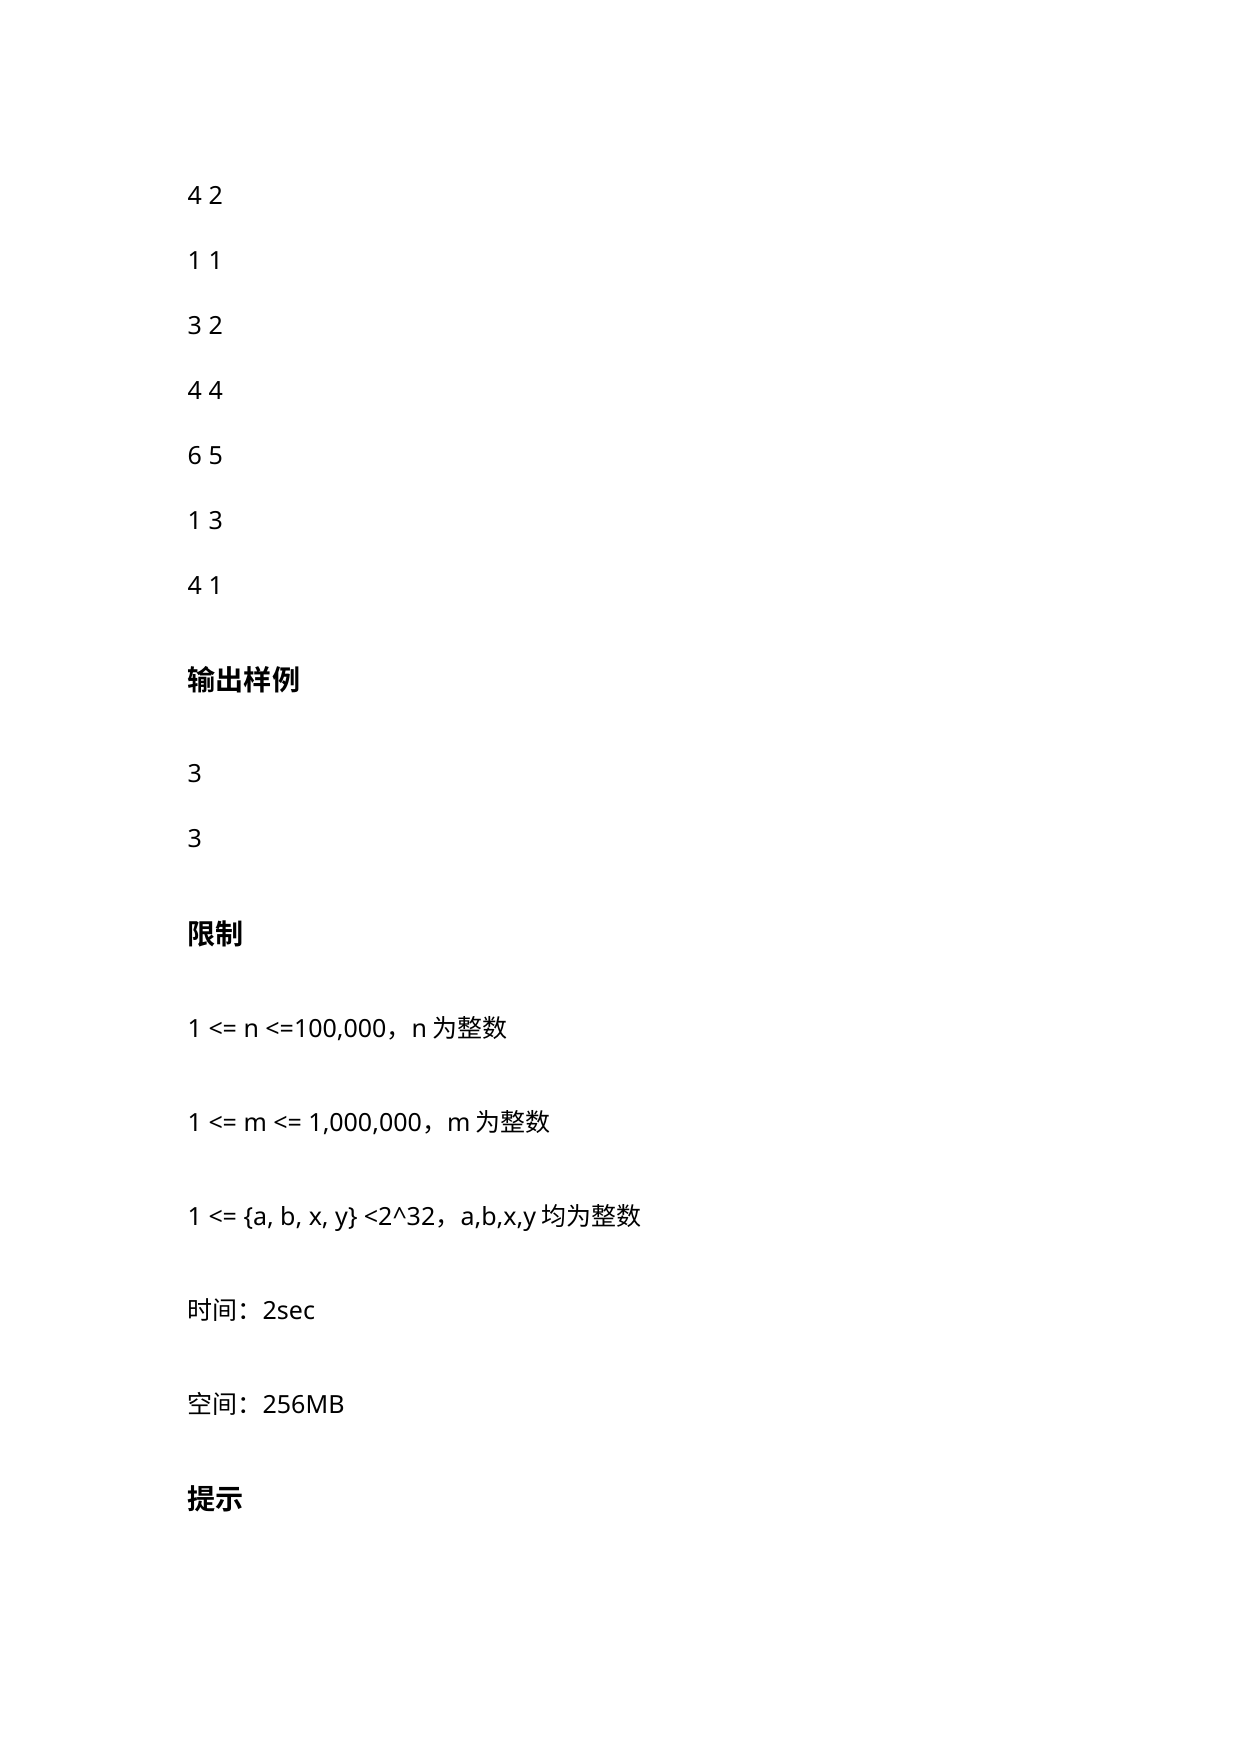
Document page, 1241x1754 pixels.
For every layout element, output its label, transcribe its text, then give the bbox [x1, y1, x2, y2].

text 3 2 [187, 292, 1053, 357]
text 1 3 [187, 487, 1053, 552]
text 时间：2sec [187, 1276, 1053, 1341]
text 4 2 [187, 162, 1053, 227]
text 4 4 [187, 357, 1053, 422]
text 输出样例 [187, 646, 1053, 711]
text 4 1 [187, 552, 1053, 617]
text 1 <= {a, b, x, y} <2^32，a,b,x,y均为整数 [187, 1182, 1053, 1247]
text 3 [187, 740, 1053, 805]
text 1 <= m <= 1,000,000，m为整数 [187, 1088, 1053, 1153]
text 1 1 [187, 227, 1053, 292]
text 提示 [187, 1464, 1053, 1529]
text 1 <= n <=100,000，n为整数 [187, 994, 1053, 1059]
text 限制 [187, 899, 1053, 964]
text 3 [187, 805, 1053, 870]
text 空间：256MB [187, 1370, 1053, 1435]
text 6 5 [187, 422, 1053, 487]
